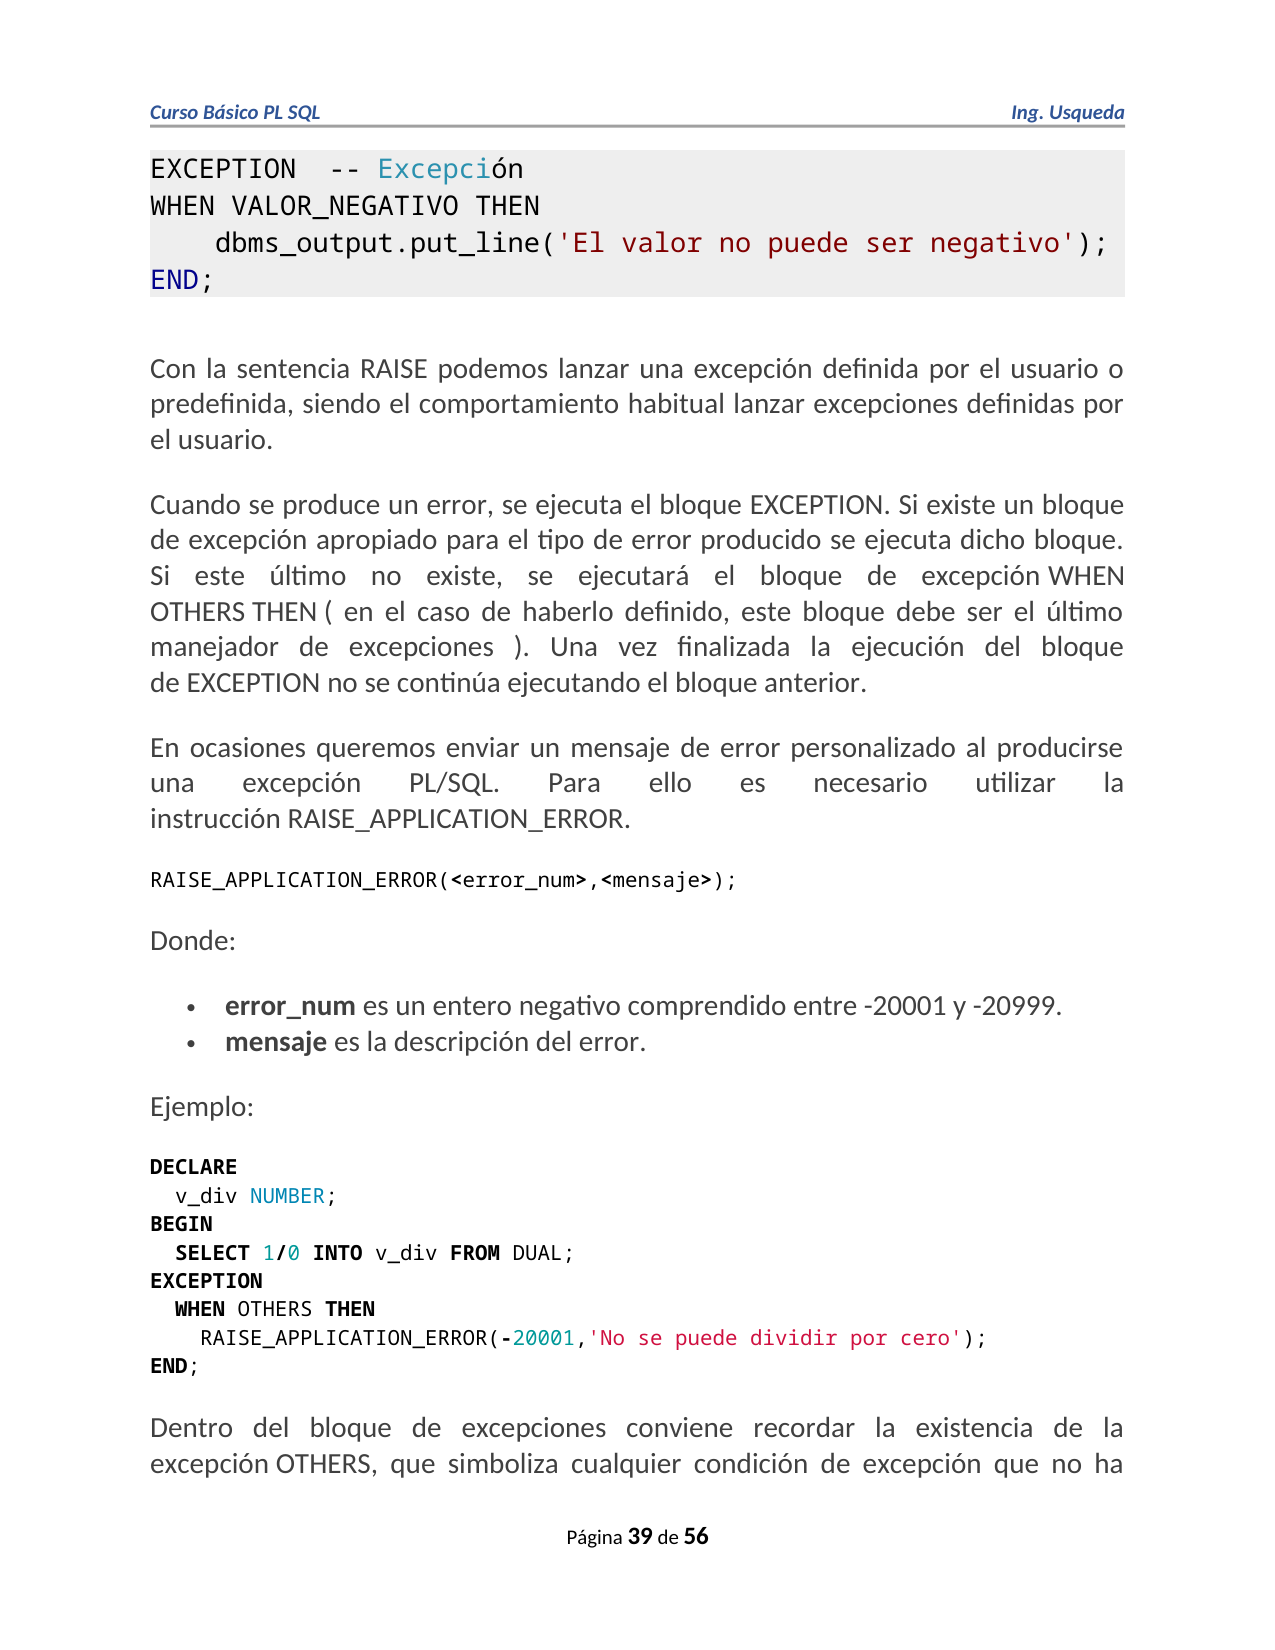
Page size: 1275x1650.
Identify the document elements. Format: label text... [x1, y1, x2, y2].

text Donde: [150, 922, 1125, 958]
text END; [150, 1351, 1125, 1380]
text Con la sentencia RAISE podemos lanzar una excepción definida por el usuario o predefinida, siendo el comportamiento habitual lanzar excepciones definidas por el usuario. [150, 350, 1125, 457]
text v_div NUMBER; [150, 1181, 1125, 1209]
list error_num es un entero negativo comprendido entre -20001 y -20999. [187, 987, 1125, 1023]
text WHEN OTHERS THEN [150, 1294, 1125, 1323]
text BEGIN [150, 1209, 1125, 1238]
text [150, 150, 1125, 297]
text DECLARE [150, 1152, 1125, 1181]
text En ocasiones queremos enviar un mensaje de error personalizado al producirse una excepción PL/SQL. Para ello es necesario utilizar la instrucción RAISE_APPLICATION_ERROR. [150, 729, 1125, 836]
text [150, 1409, 1125, 1480]
text RAISE_APPLICATION_ERROR(<error_num>,<mensaje>); [150, 865, 1125, 893]
text Cuando se produce un error, se ejecuta el bloque EXCEPTION. Si existe un bloque de excepción apropiado para el tipo de error producido se ejecuta dicho bloque. Si este último no existe, se ejecutará el bloque de excepción WHEN OTHERS THEN ( en el caso de haberlo definido, este bloque debe ser el último manejador de excepciones ). Una vez finalizada la ejecución del bloque de EXCEPTION no se continúa ejecutando el bloque anterior. [150, 486, 1125, 699]
text Ejemplo: [150, 1088, 1125, 1123]
text EXCEPTION [150, 1266, 1125, 1294]
list mensaje es la descripción del error. [187, 1023, 1125, 1058]
text SELECT 1/0 INTO v_div FROM DUAL; [150, 1238, 1125, 1266]
text RAISE_APPLICATION_ERROR(-20001,'No se puede dividir por cero'); [150, 1323, 1125, 1351]
